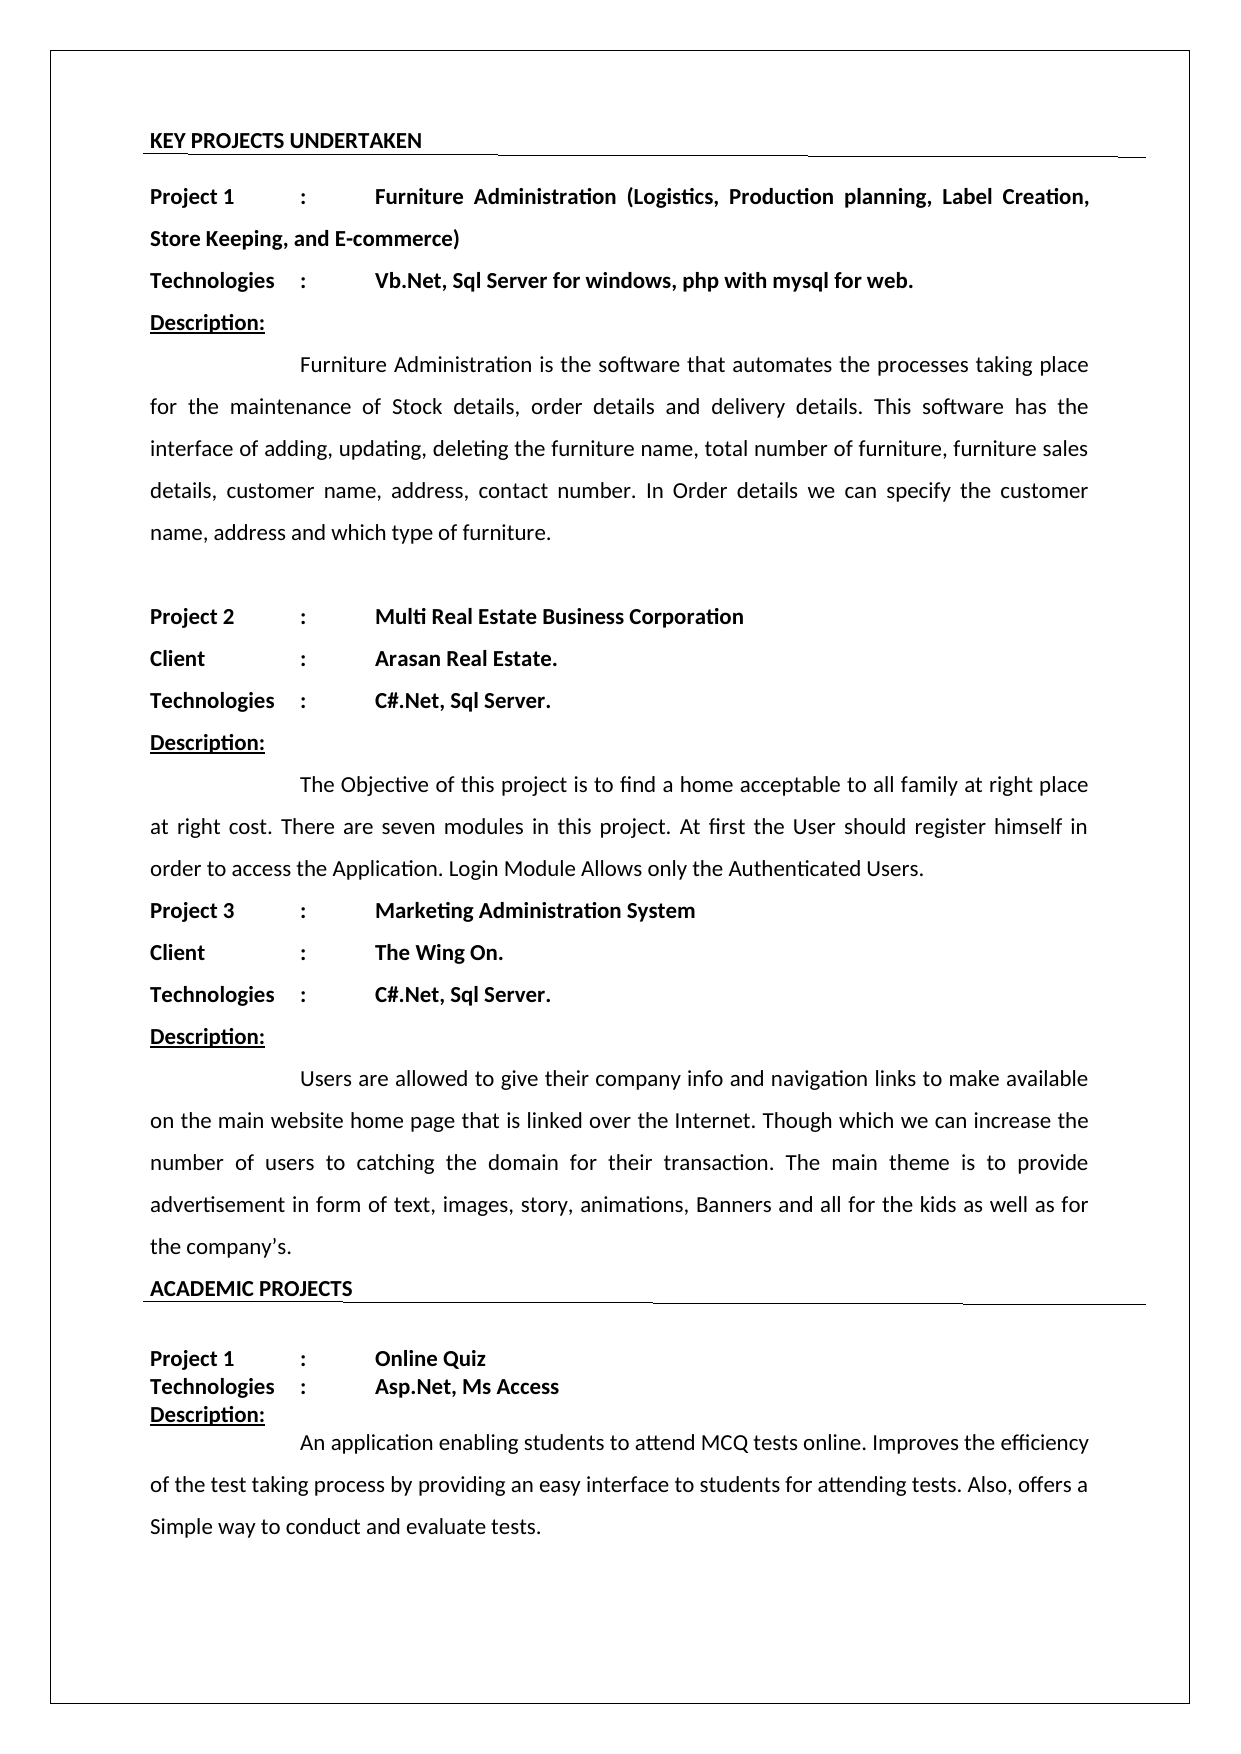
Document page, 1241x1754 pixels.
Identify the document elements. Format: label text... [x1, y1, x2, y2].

text Users are allowed to give their company info and navigation links to make available on the main website home page that is linked over the Internet. Though which we can increase the number of users to catching the domain for their transaction. The main theme is to provide advertisement in form of text, images, story, animations, Banners and all for the kids as well as for the company’s. [150, 1064, 1090, 1260]
text Technologies : C#.Net, Sql Server. [150, 686, 1090, 714]
text Project 3 : Marketing Administration System [150, 896, 1090, 924]
text Project 1 : Online Quiz [150, 1344, 1090, 1372]
text The Objective of this project is to find a home acceptable to all family at right place at right cost. There are seven modules in this project. At first the User should register himself in order to access the Application. Login Module Allows only the Authenticated Users. [150, 770, 1090, 882]
text Technologies : C#.Net, Sql Server. [150, 980, 1090, 1008]
text An application enabling students to attend MCQ tests online. Improves the efficiency of the test taking process by providing an easy interface to students for attending tests. Also, offers a Simple way to conduct and evaluate tests. [150, 1428, 1090, 1540]
text Project 1 : Furniture Administration (Logistics, Production planning, Label Creation, Store Keeping, and E-commerce) [150, 182, 1090, 252]
text Technologies : Vb.Net, Sql Server for windows, php with mysql for web. [150, 266, 1090, 294]
text Technologies : Asp.Net, Ms Access [150, 1372, 1090, 1400]
text Description: [150, 1400, 1090, 1428]
text Furniture Administration is the software that automates the processes taking place for the maintenance of Stock details, order details and delivery details. This software has the interface of adding, updating, deleting the furniture name, total number of furniture, furniture sales details, customer name, address, contact number. In Order details we can specify the customer name, address and which type of furniture. [150, 350, 1090, 546]
text KEY PROJECTS UNDERTAKEN [150, 126, 1090, 154]
text Client : The Wing On. [150, 938, 1090, 966]
text Project 2 : Multi Real Estate Business Corporation [150, 602, 1090, 630]
text Description: [150, 308, 1090, 336]
text Description: [150, 728, 1090, 756]
text ACADEMIC PROJECTS [150, 1274, 1090, 1302]
text Client : Arasan Real Estate. [150, 644, 1090, 672]
text Description: [150, 1022, 1090, 1050]
